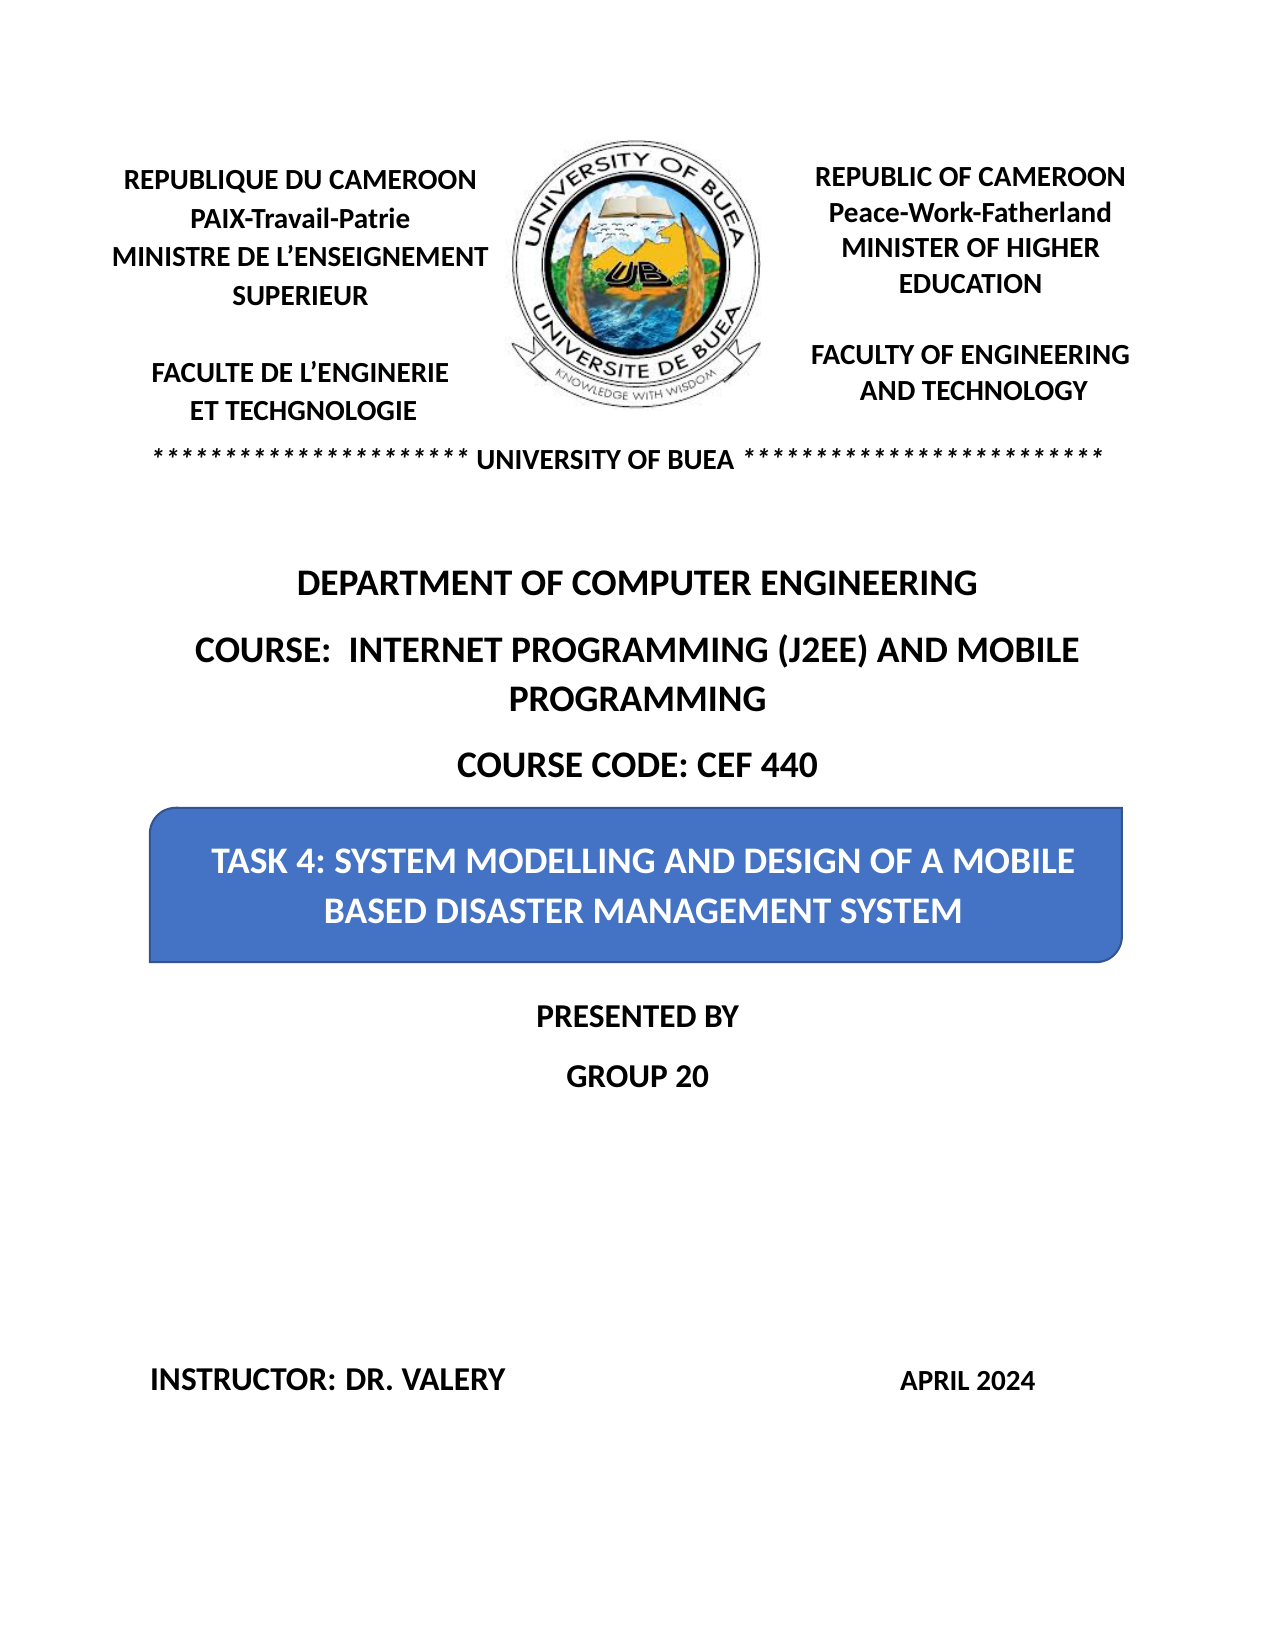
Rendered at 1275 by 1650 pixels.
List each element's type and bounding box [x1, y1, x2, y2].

picture [495, 140, 777, 411]
